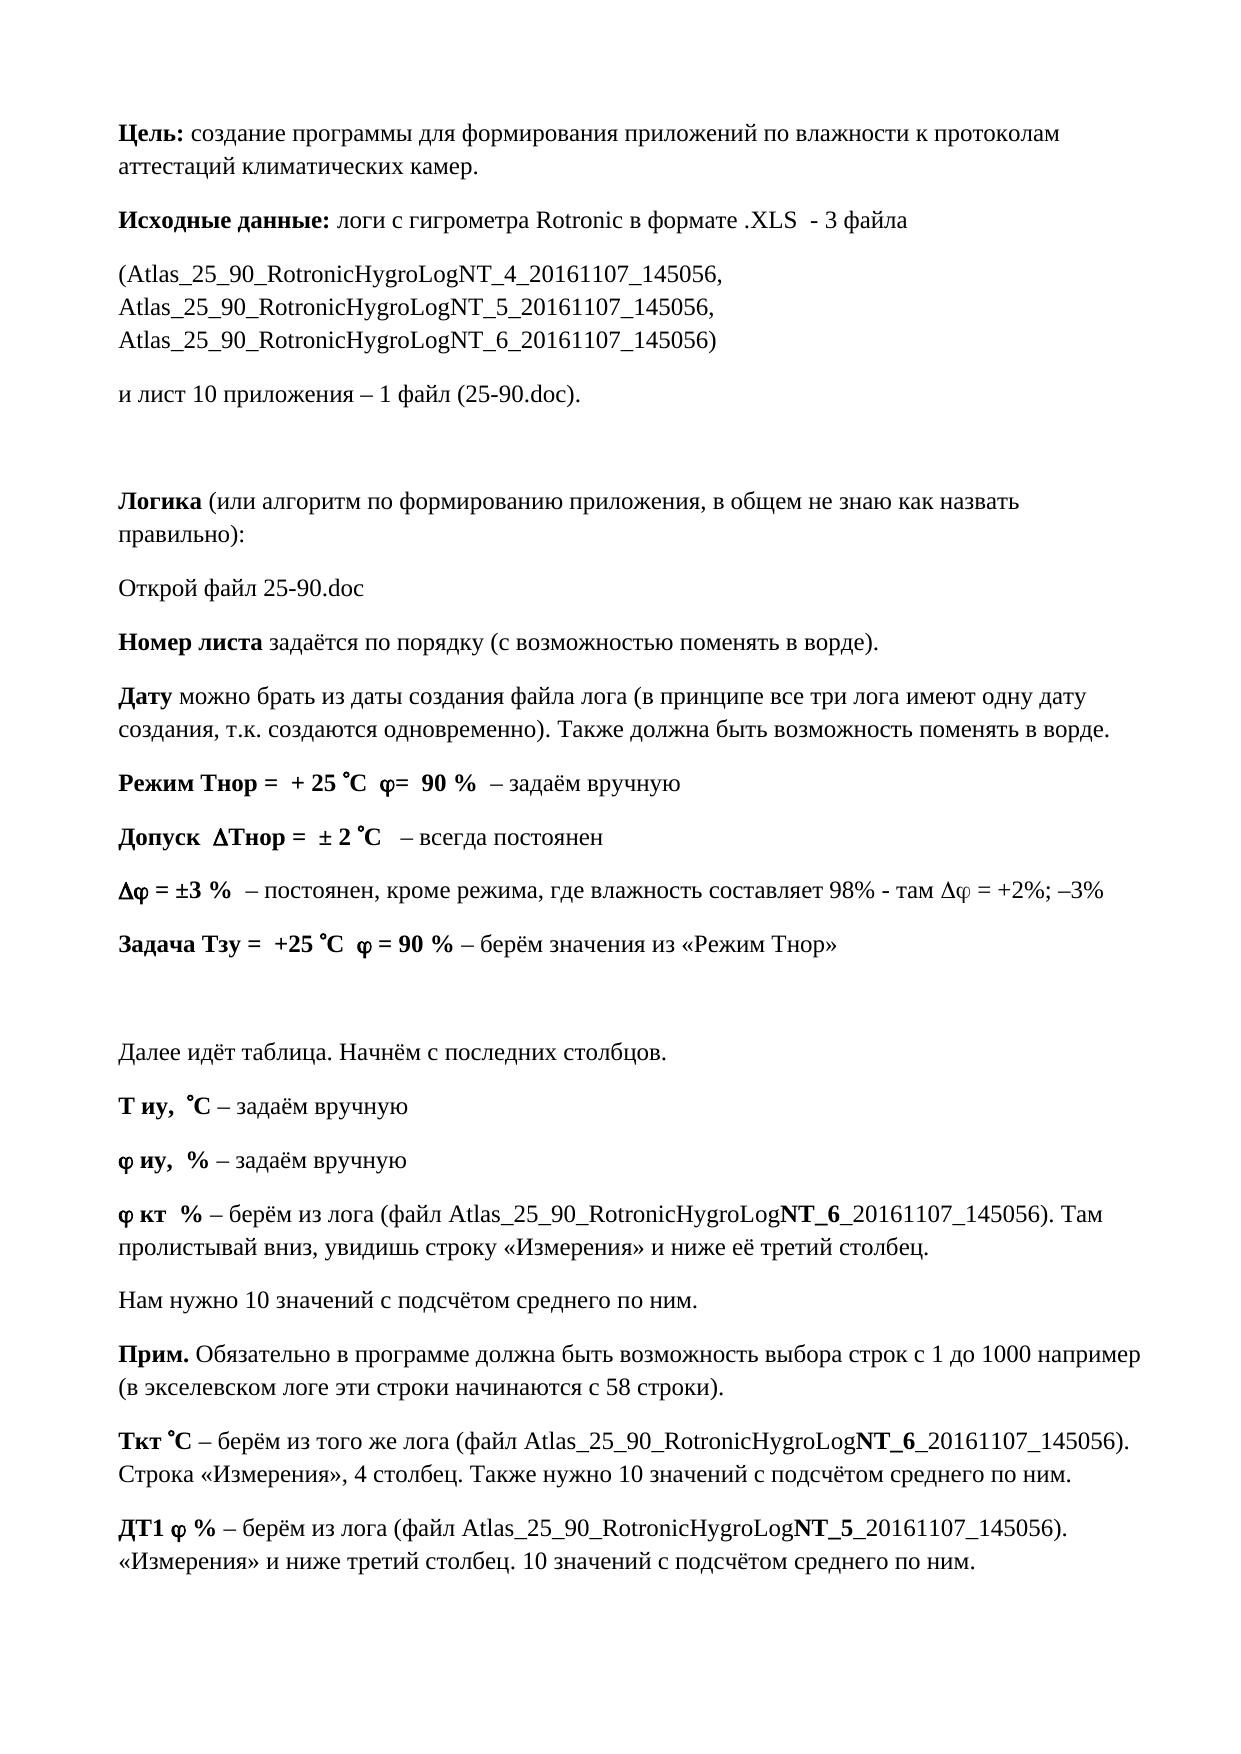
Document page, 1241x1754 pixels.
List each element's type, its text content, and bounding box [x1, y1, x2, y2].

text кт % – берём из лога (файл Atlas_25_90_RotronicHygroLogNT_6_20161107_145056). Там пролистывай вниз, увидишь строку «Измерения» и ниже её третий столбец. [118, 1199, 1152, 1261]
text Дату можно брать из даты создания файла лога (в принципе все три лога имеют одну дату создания, т.к. создаются одновременно). Также должна быть возможность поменять в ворде. [118, 681, 1152, 743]
text Режим Тнор = + 25 С = 90 % – задаём вручную [118, 768, 1152, 797]
text Цель: создание программы для формирования приложений по влажности к протоколам аттестаций климатических камер. [118, 118, 1152, 180]
text Прим. Обязательно в программе должна быть возможность выбора строк с 1 до 1000 например (в экселевском логе эти строки начинаются с 58 строки). [118, 1339, 1152, 1401]
text Задача Тзу = +25 С = 90 % – берём значения из «Режим Тнор» [118, 929, 1152, 958]
text Ткт С – берём из того же лога (файл Atlas_25_90_RotronicHygroLogNT_6_20161107_145056). Строка «Измерения», 4 столбец. Также нужно 10 значений с подсчётом среднего по ним. [118, 1426, 1152, 1488]
text Т иу, С – задаём вручную [118, 1091, 1152, 1120]
text иу, % – задаём вручную [118, 1145, 1152, 1174]
text Исходные данные: логи с гигрометра Rotronic в формате .XLS - 3 файла [118, 205, 1152, 234]
text и лист 10 приложения – 1 файл (25-90.doc). [118, 379, 1152, 407]
text Открой файл 25-90.doc [118, 573, 1152, 602]
text Допуск Тнор = ± 2 С – всегда постоянен [118, 822, 1188, 851]
text Логика (или алгоритм по формированию приложения, в общем не знаю как назвать правильно): [118, 486, 1152, 548]
text Далее идёт таблица. Начнём с последних столбцов. [118, 1037, 1152, 1066]
text ДТ1 % – берём из лога (файл Atlas_25_90_RotronicHygroLogNT_5_20161107_145056). «Измерения» и ниже третий столбец. 10 значений с подсчётом среднего по ним. [118, 1513, 1152, 1575]
text = ±3 % – постоянен, кроме режима, где влажность составляет 98% - там = +2%; –3% [118, 876, 1152, 904]
text (Atlas_25_90_RotronicHygroLogNT_4_20161107_145056, Atlas_25_90_RotronicHygroLogNT_5_20161107_145056, Atlas_25_90_RotronicHygroLogNT_6_20161107_145056) [118, 259, 1152, 354]
text Нам нужно 10 значений с подсчётом среднего по ним. [118, 1286, 1152, 1314]
text Номер листа задаётся по порядку (с возможностью поменять в ворде). [118, 627, 1152, 656]
